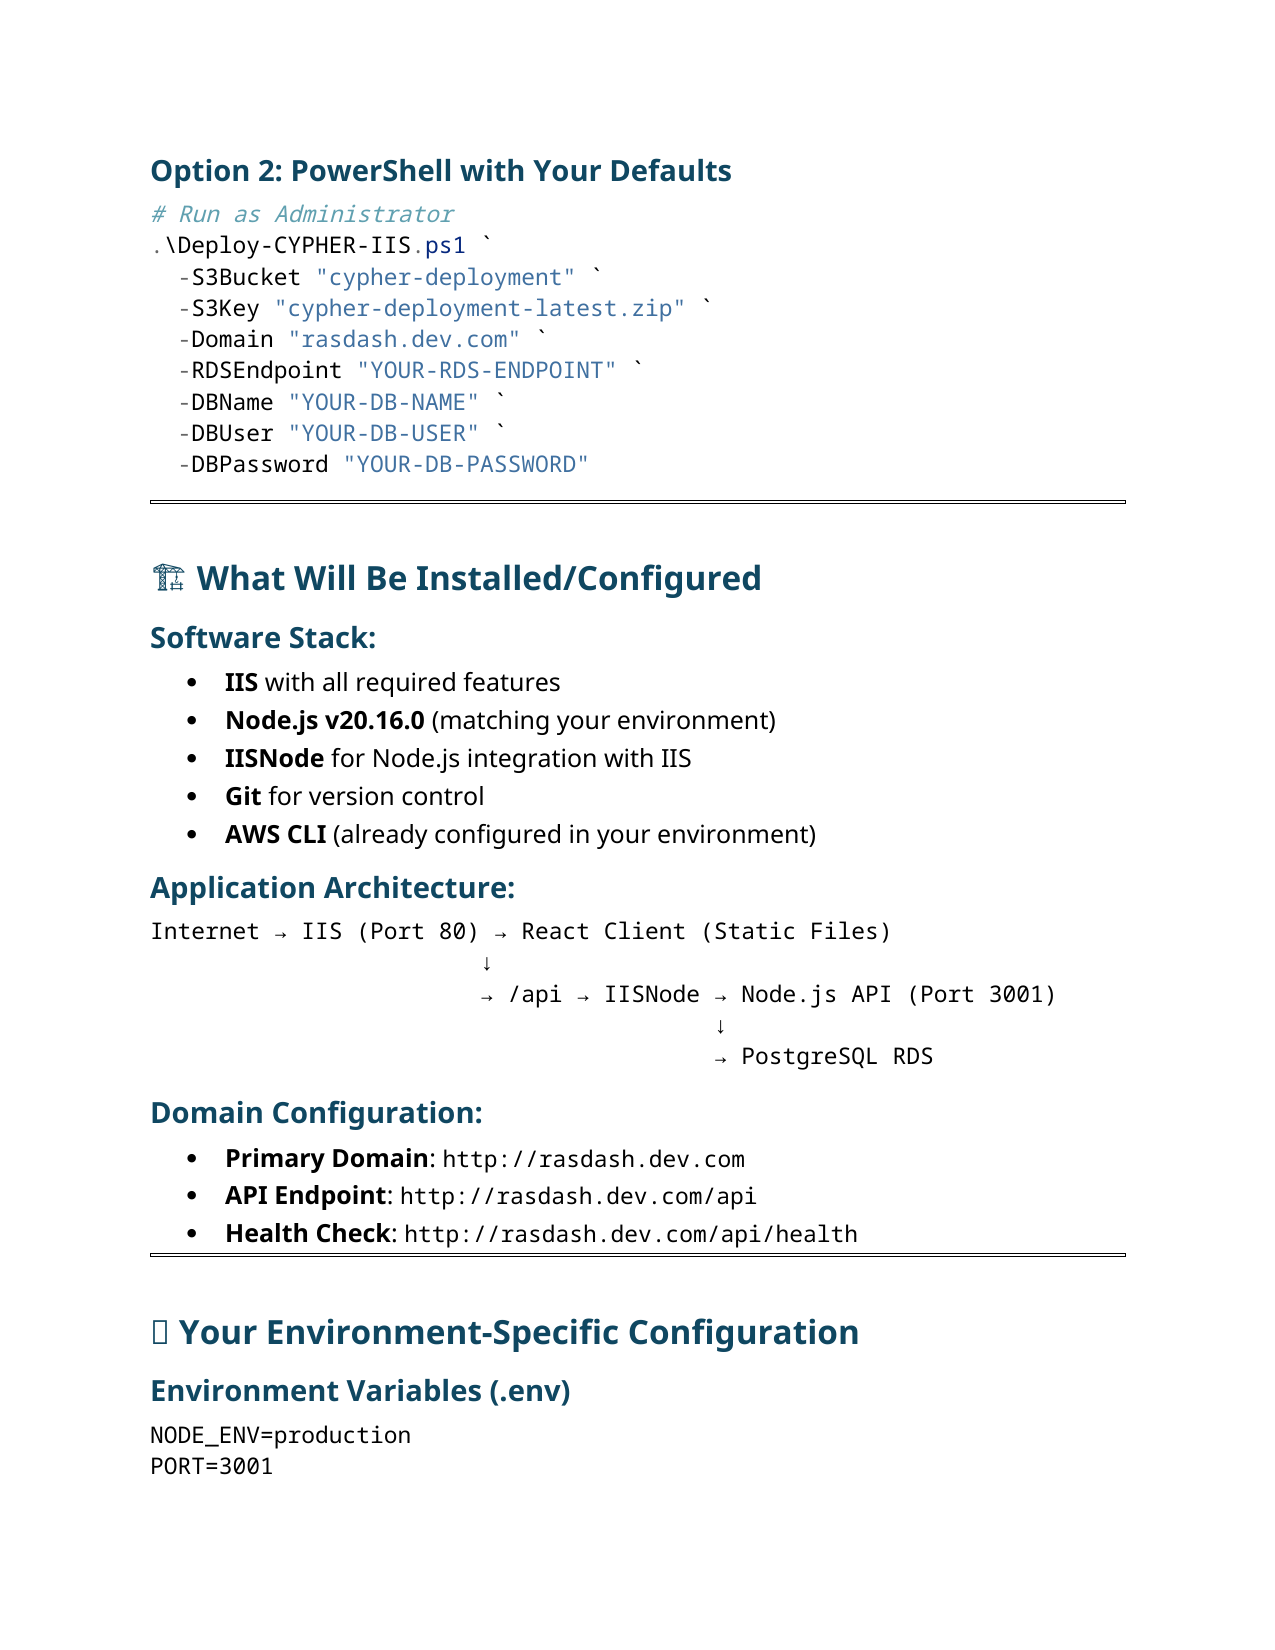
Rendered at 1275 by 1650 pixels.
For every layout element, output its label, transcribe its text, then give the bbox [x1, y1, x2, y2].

list IIS with all required features [187, 665, 1125, 699]
list IISNode for Node.js integration with IIS [187, 741, 1125, 775]
subtitle Software Stack: [150, 617, 1125, 657]
subtitle Domain Configuration: [150, 1092, 1125, 1132]
list Node.js v20.16.0 (matching your environment) [187, 703, 1125, 737]
subtitle Environment Variables (.env) [150, 1371, 1125, 1410]
list Git for version control [187, 778, 1125, 813]
list API Endpoint: http://rasdash.dev.com/api [187, 1178, 1125, 1212]
subtitle 🏗️ What Will Be Installed/Configured [150, 555, 1125, 600]
text # Run as Administrator .\Deploy-CYPHER-IIS.ps1 ` -S3Bucket "cypher-deployment" ` -S3Key "cypher-deployment-latest.zip" ` -Domain "rasdash.dev.com" ` -RDSEndpoint "YOUR-RDS-ENDPOINT" ` -DBName "YOUR-DB-NAME" ` -DBUser "YOUR-DB-USER" ` -DBPassword "YOUR-DB-PASSWORD" [150, 198, 1125, 479]
list Health Check: http://rasdash.dev.com/api/health [187, 1216, 1125, 1250]
text Internet → IIS (Port 80) → React Client (Static Files) ↓ → /api → IISNode → Node.js API (Port 3001) ↓ → PostgreSQL RDS [150, 915, 1125, 1071]
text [150, 1419, 1125, 1481]
subtitle Option 2: PowerShell with Your Defaults [150, 150, 1125, 190]
list Primary Domain: http://rasdash.dev.com [187, 1140, 1125, 1174]
subtitle Application Architecture: [150, 867, 1125, 907]
list AWS CLI (already configured in your environment) [187, 816, 1125, 850]
subtitle 🔧 Your Environment-Specific Configuration [150, 1308, 1125, 1354]
